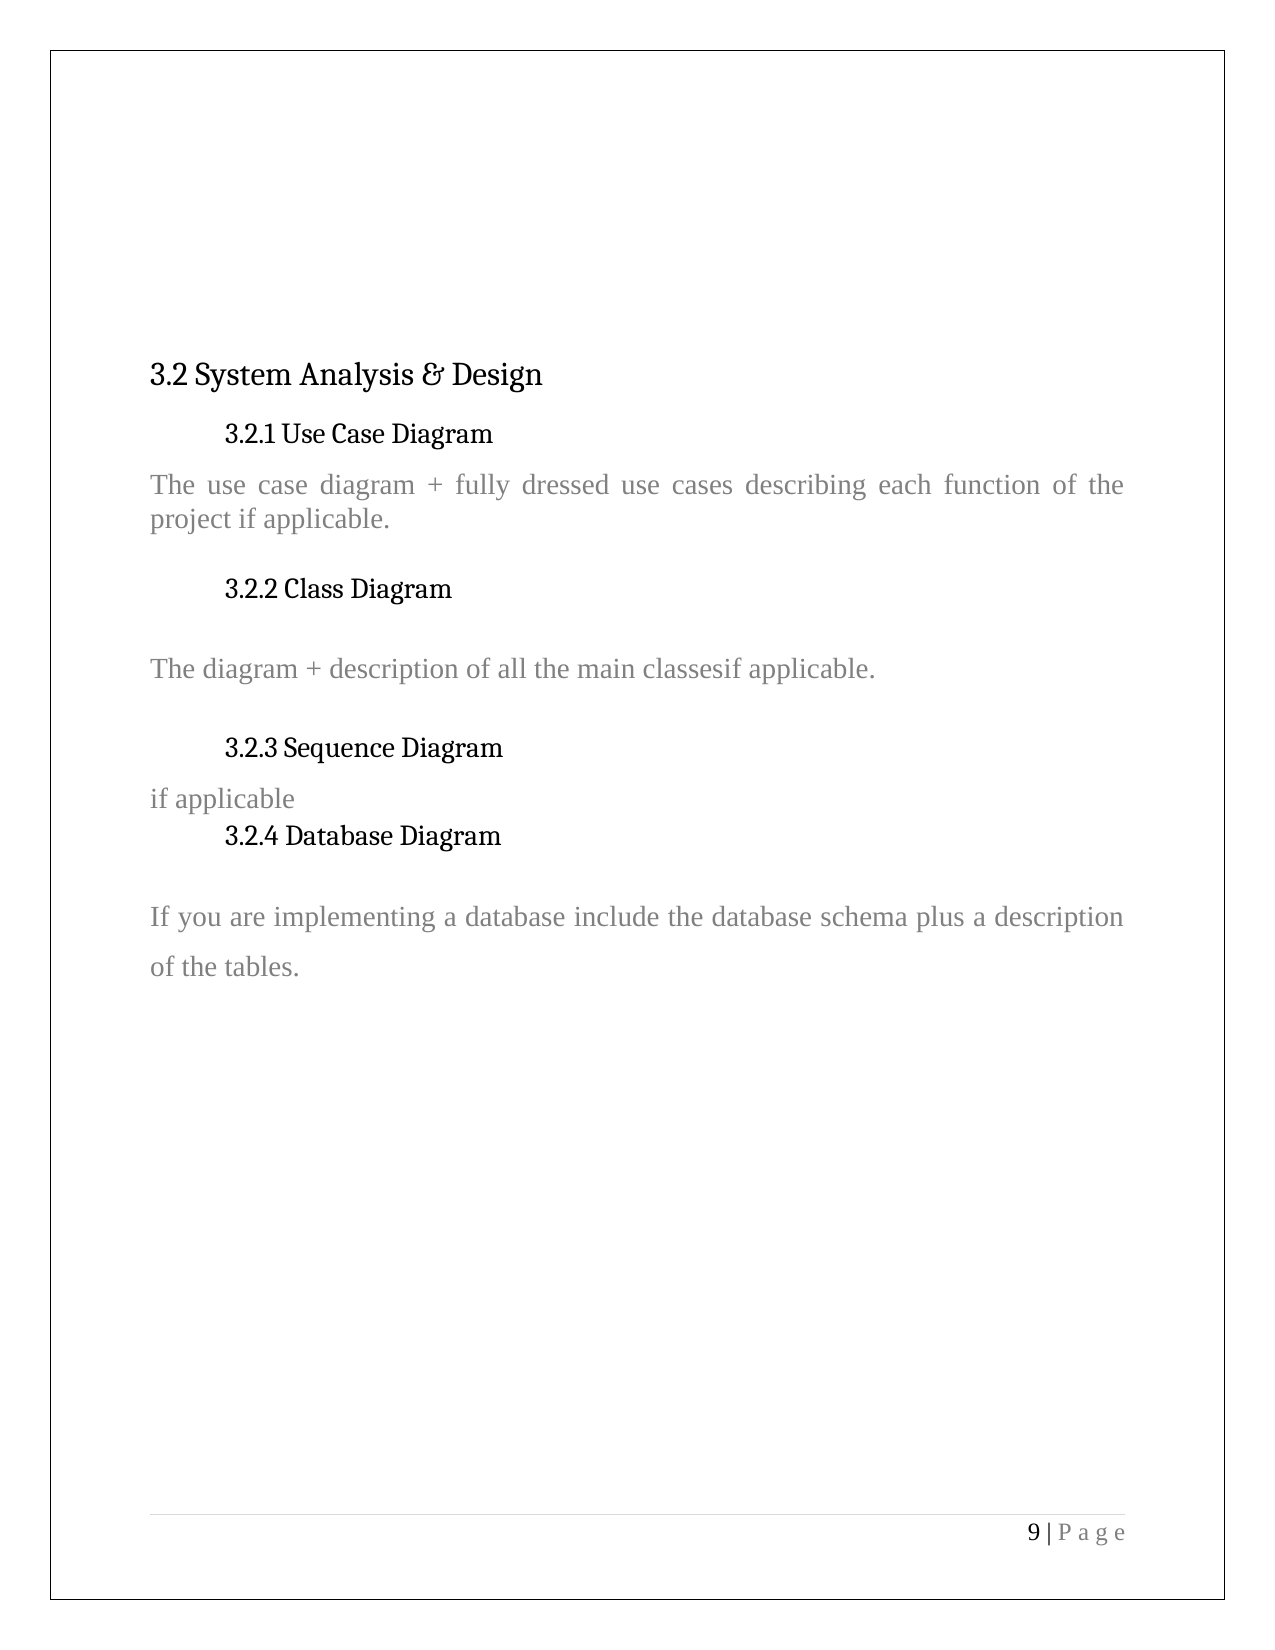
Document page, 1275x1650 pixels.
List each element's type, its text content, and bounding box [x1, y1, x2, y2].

subtitle 3.2.1 Use Case Diagram [225, 417, 1125, 451]
subtitle 3.2.3 Sequence Diagram [225, 731, 1125, 765]
subtitle 3.2 System Analysis & Design [150, 355, 1125, 394]
subtitle 3.2.4 Database Diagram [225, 819, 1125, 853]
text The diagram + description of all the main classesif applicable. [150, 652, 1125, 685]
text The use case diagram + fully dressed use cases describing each function of the project if applicable. [150, 467, 1125, 534]
text if applicable [150, 781, 1125, 815]
text If you are implementing a database include the database schema plus a description of the tables. [150, 899, 1125, 982]
subtitle 3.2.2 Class Diagram [225, 572, 1125, 606]
